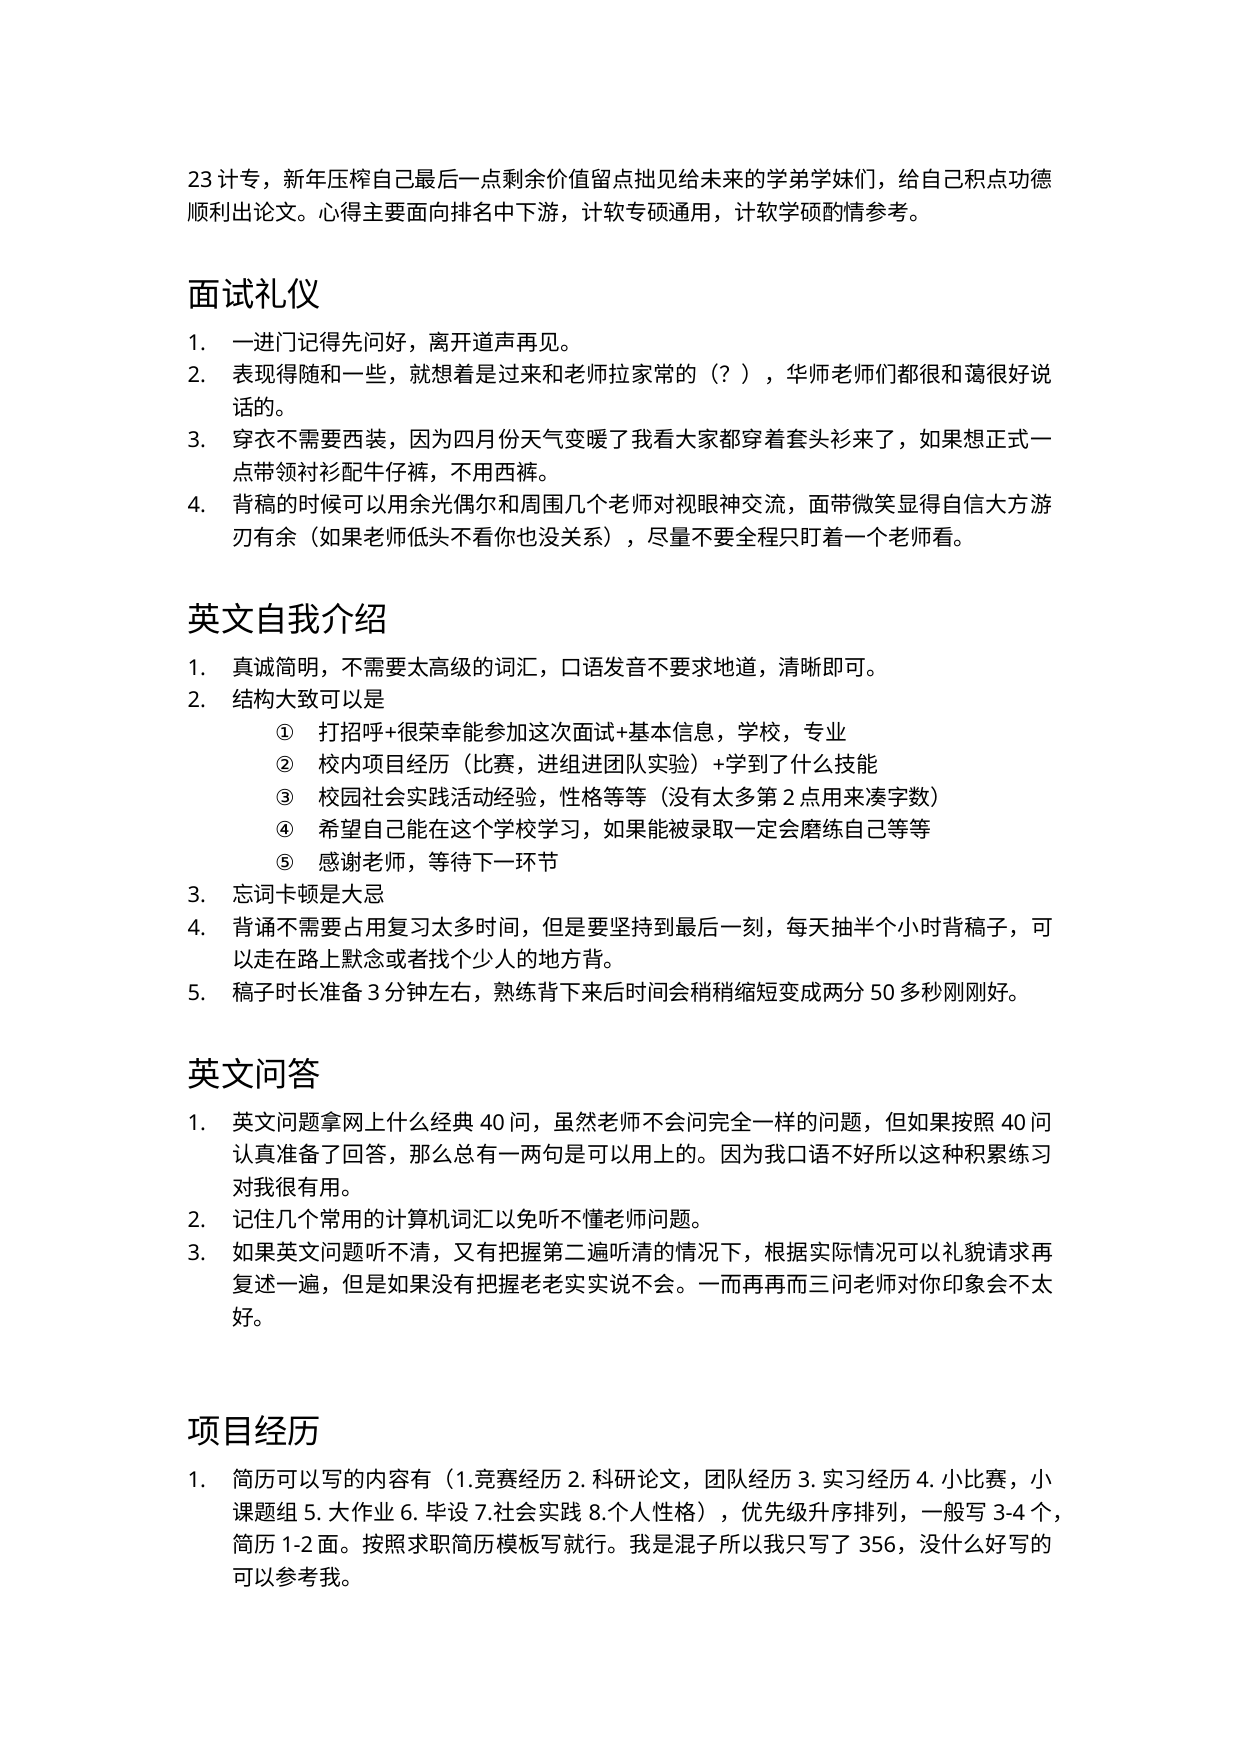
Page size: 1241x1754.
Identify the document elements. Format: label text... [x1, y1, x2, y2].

list 真诚简明，不需要太高级的词汇，口语发音不要求地道，清晰即可。 [187, 649, 1053, 682]
list 英文问题拿网上什么经典40问，虽然老师不会问完全一样的问题，但如果按照40问认真准备了回答，那么总有一两句是可以用上的。因为我口语不好所以这种积累练习对我很有用。 [187, 1104, 1053, 1202]
list 记住几个常用的计算机词汇以免听不懂老师问题。 [187, 1202, 1053, 1234]
list 简历可以写的内容有（1.竞赛经历2. 科研论文，团队经历3. 实习经历4. 小比赛，小课题组5. 大作业6. 毕设7.社会实践 8.个人性格），优先级升序排列，一般写3-4个，简历1-2面。按照求职简历模板写就行。我是混子所以我只写了356，没什么好写的可以参考我。 [187, 1462, 1053, 1592]
list 校园社会实践活动经验，性格等等（没有太多第2点用来凑字数） [275, 779, 1053, 812]
text 面试礼仪 [187, 259, 1053, 324]
list 结构大致可以是 [187, 682, 1053, 714]
text 项目经历 [187, 1397, 1053, 1462]
text 23计专，新年压榨自己最后一点剩余价值留点拙见给未来的学弟学妹们，给自己积点功德顺利出论文。心得主要面向排名中下游，计软专硕通用，计软学硕酌情参考。 [187, 162, 1053, 227]
list 如果英文问题听不清，又有把握第二遍听清的情况下，根据实际情况可以礼貌请求再复述一遍，但是如果没有把握老老实实说不会。一而再再而三问老师对你印象会不太好。 [187, 1234, 1053, 1332]
list 希望自己能在这个学校学习，如果能被录取一定会磨练自己等等 [275, 812, 1053, 844]
list 背诵不需要占用复习太多时间，但是要坚持到最后一刻，每天抽半个小时背稿子，可以走在路上默念或者找个少人的地方背。 [187, 909, 1053, 974]
list 感谢老师，等待下一环节 [275, 844, 1053, 877]
text 英文自我介绍 [187, 584, 1053, 649]
list 打招呼+很荣幸能参加这次面试+基本信息，学校，专业 [275, 714, 1053, 747]
list 忘词卡顿是大忌 [187, 877, 1053, 909]
list 背稿的时候可以用余光偶尔和周围几个老师对视眼神交流，面带微笑显得自信大方游刃有余（如果老师低头不看你也没关系），尽量不要全程只盯着一个老师看。 [187, 487, 1053, 552]
list 稿子时长准备3分钟左右，熟练背下来后时间会稍稍缩短变成两分50多秒刚刚好。 [187, 974, 1053, 1007]
list 表现得随和一些，就想着是过来和老师拉家常的（？），华师老师们都很和蔼很好说话的。 [187, 357, 1053, 422]
list 一进门记得先问好，离开道声再见。 [187, 324, 1053, 357]
list 穿衣不需要西装，因为四月份天气变暖了我看大家都穿着套头衫来了，如果想正式一点带领衬衫配牛仔裤，不用西裤。 [187, 422, 1053, 487]
list 校内项目经历（比赛，进组进团队实验）+学到了什么技能 [275, 747, 1053, 779]
text 英文问答 [187, 1039, 1053, 1104]
